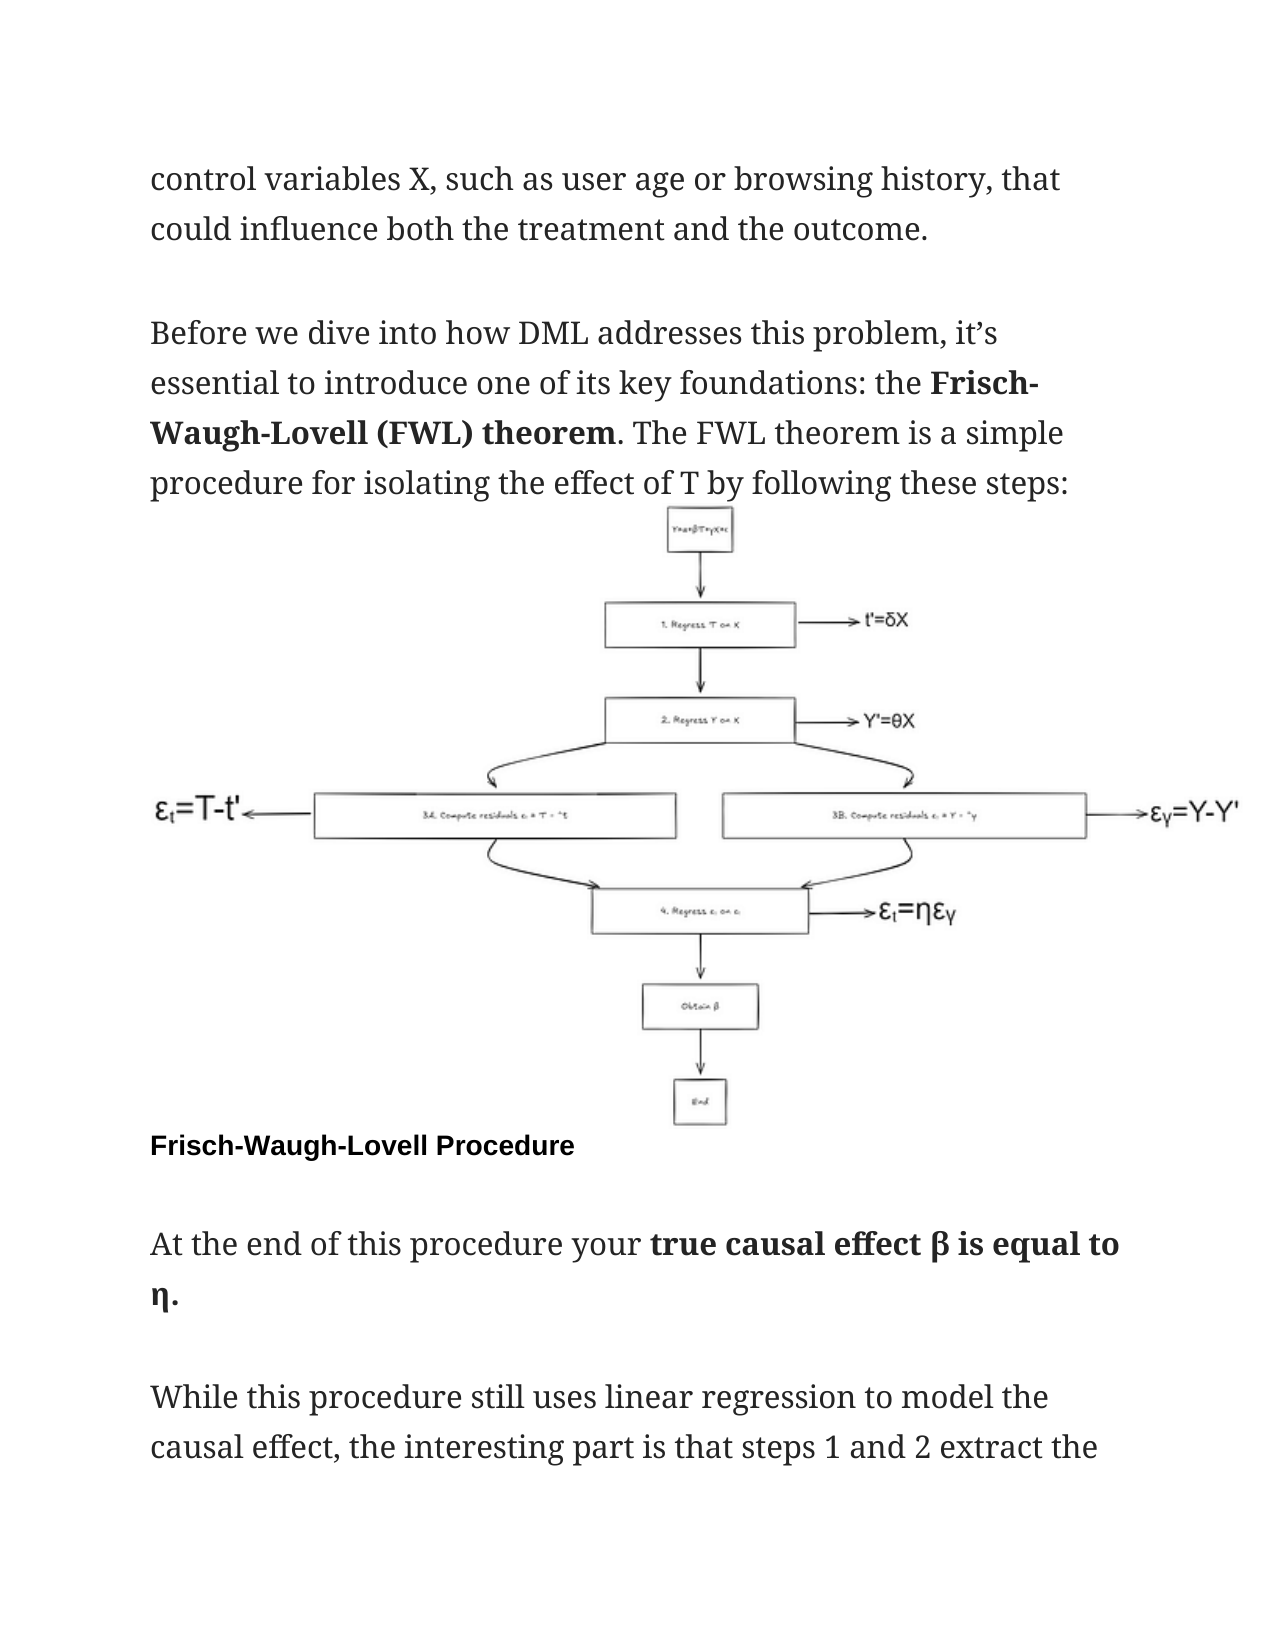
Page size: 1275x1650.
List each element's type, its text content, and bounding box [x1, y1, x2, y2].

text Before we dive into how DML addresses this problem, it’s essential to introduce one of its key foundations: the Frisch-Waugh-Lovell (FWL) theorem. The FWL theorem is a simple procedure for isolating the effect of T by following these steps: [150, 303, 1125, 503]
picture [150, 503, 1244, 1129]
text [150, 150, 1125, 250]
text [150, 1368, 1125, 1468]
text At the end of this procedure your true causal effect β is equal to η. [150, 1214, 1125, 1314]
text Frisch-Waugh-Lovell Procedure [150, 1129, 1125, 1161]
